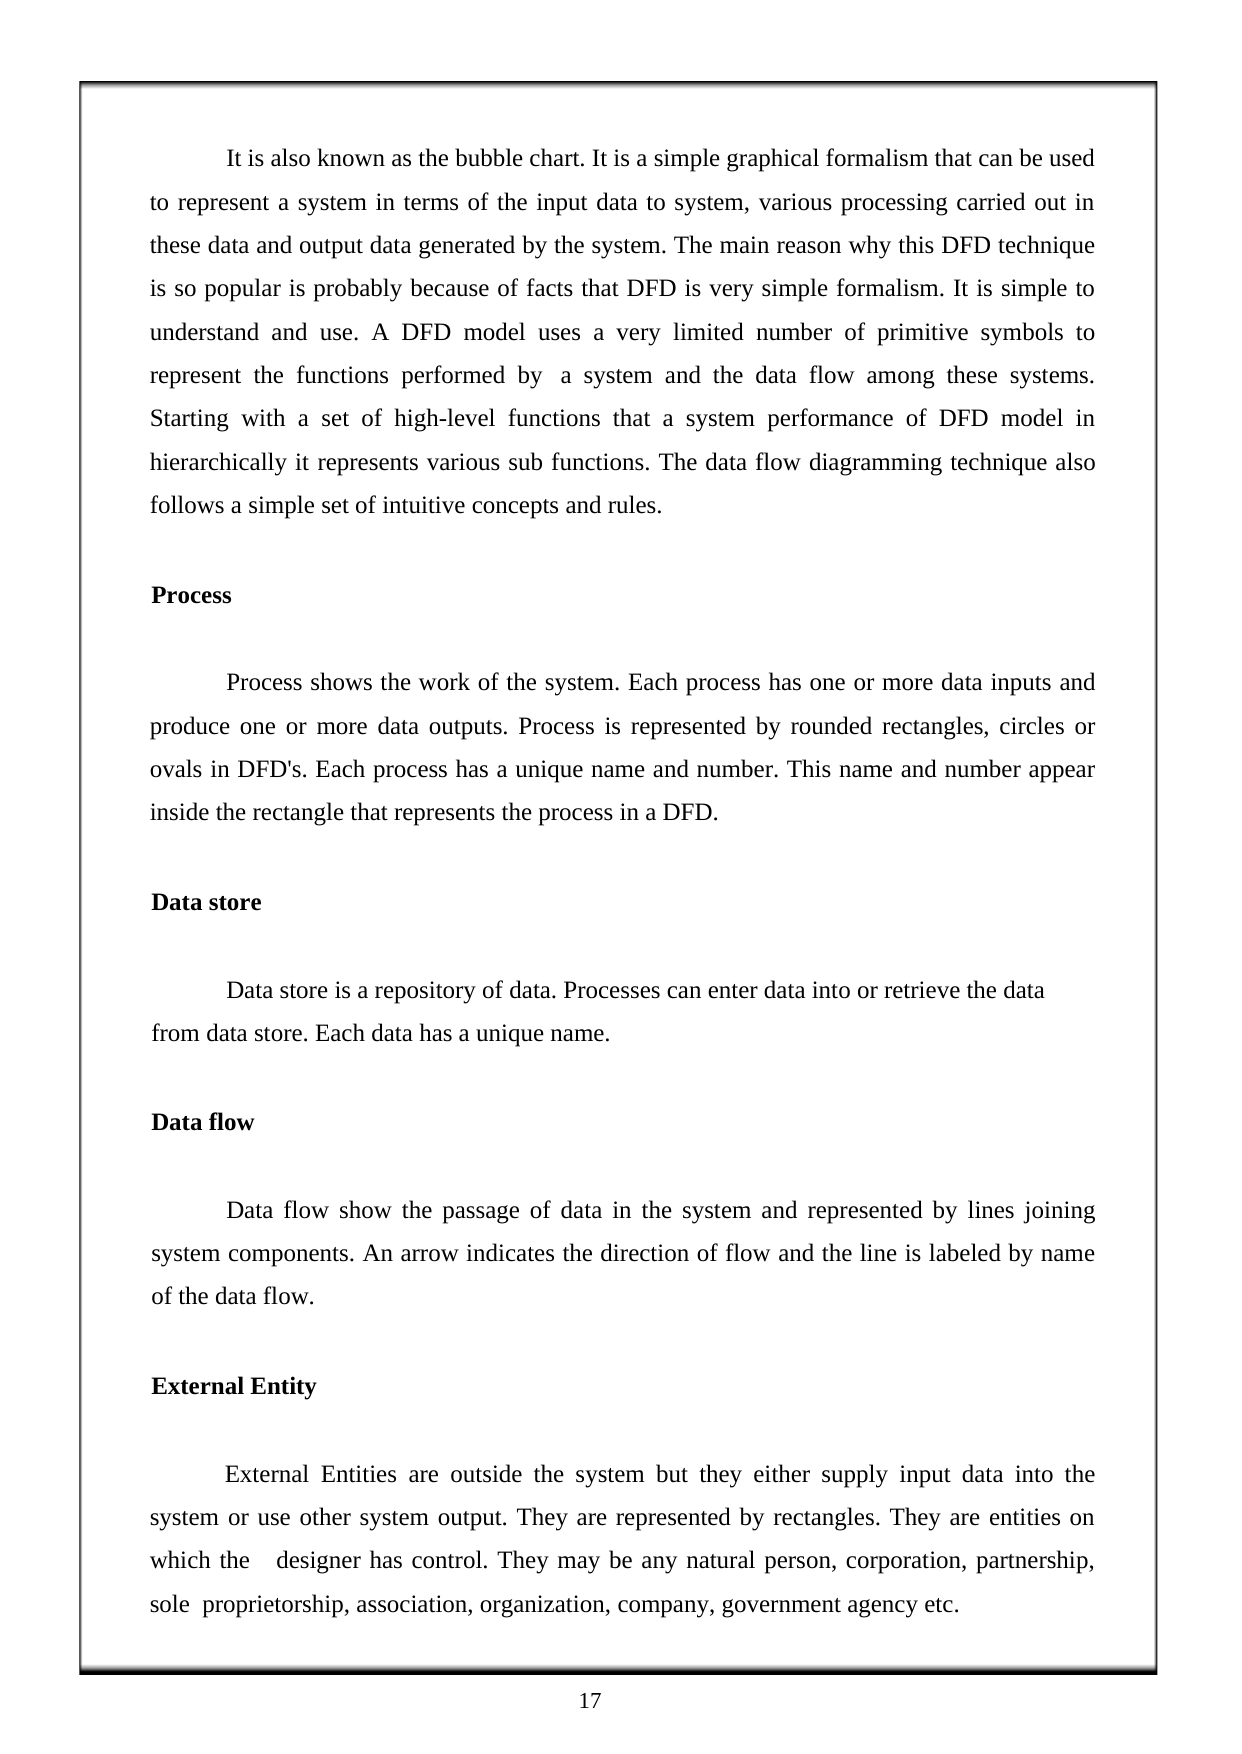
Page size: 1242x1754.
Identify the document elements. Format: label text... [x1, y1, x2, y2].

text It is also known as the bubble chart. It is a simple graphical formalism that can be used to represent a system in terms of the input data to system, various processing carried out in these data and output data generated by the system. The main reason why this DFD technique is so popular is probably because of facts that DFD is very simple formalism. It is simple to understand and use. A DFD model uses a very limited number of primitive symbols to represent the functions performed by a system and the data flow among these systems. Starting with a set of high-level functions that a system performance of DFD model in hierarchically it represents various sub functions. The data flow diagramming technique also follows a simple set of intuitive concepts and rules. [149, 143, 1096, 519]
picture [79, 81, 1158, 1675]
subtitle Process [151, 580, 1169, 609]
text Process shows the work of the system. Each process has one or more data inputs and produce one or more data outputs. Process is represented by rounded rectangles, circles or ovals in DFD's. Each process has a unique name and number. This name and number appear inside the rectangle that represents the process in a DFD. [149, 667, 1097, 826]
subtitle Data flow [151, 1107, 1169, 1136]
subtitle External Entity [151, 1371, 1169, 1400]
text Data store is a repository of data. Processes can enter data into or retrieve the data from data store. Each data has a unique name. [151, 975, 1047, 1046]
subtitle Data store [151, 887, 1169, 916]
text External Entities are outside the system but they either supply input data into the system or use other system output. They are represented by rectangles. They are entities on which the designer has control. They may be any natural person, corporation, partnership, sole proprietorship, association, organization, company, government agency etc. [149, 1459, 1097, 1617]
text Data flow show the passage of data in the system and represented by lines joining system components. An arrow indicates the direction of flow and the line is labeled by name of the data flow. [151, 1195, 1096, 1310]
